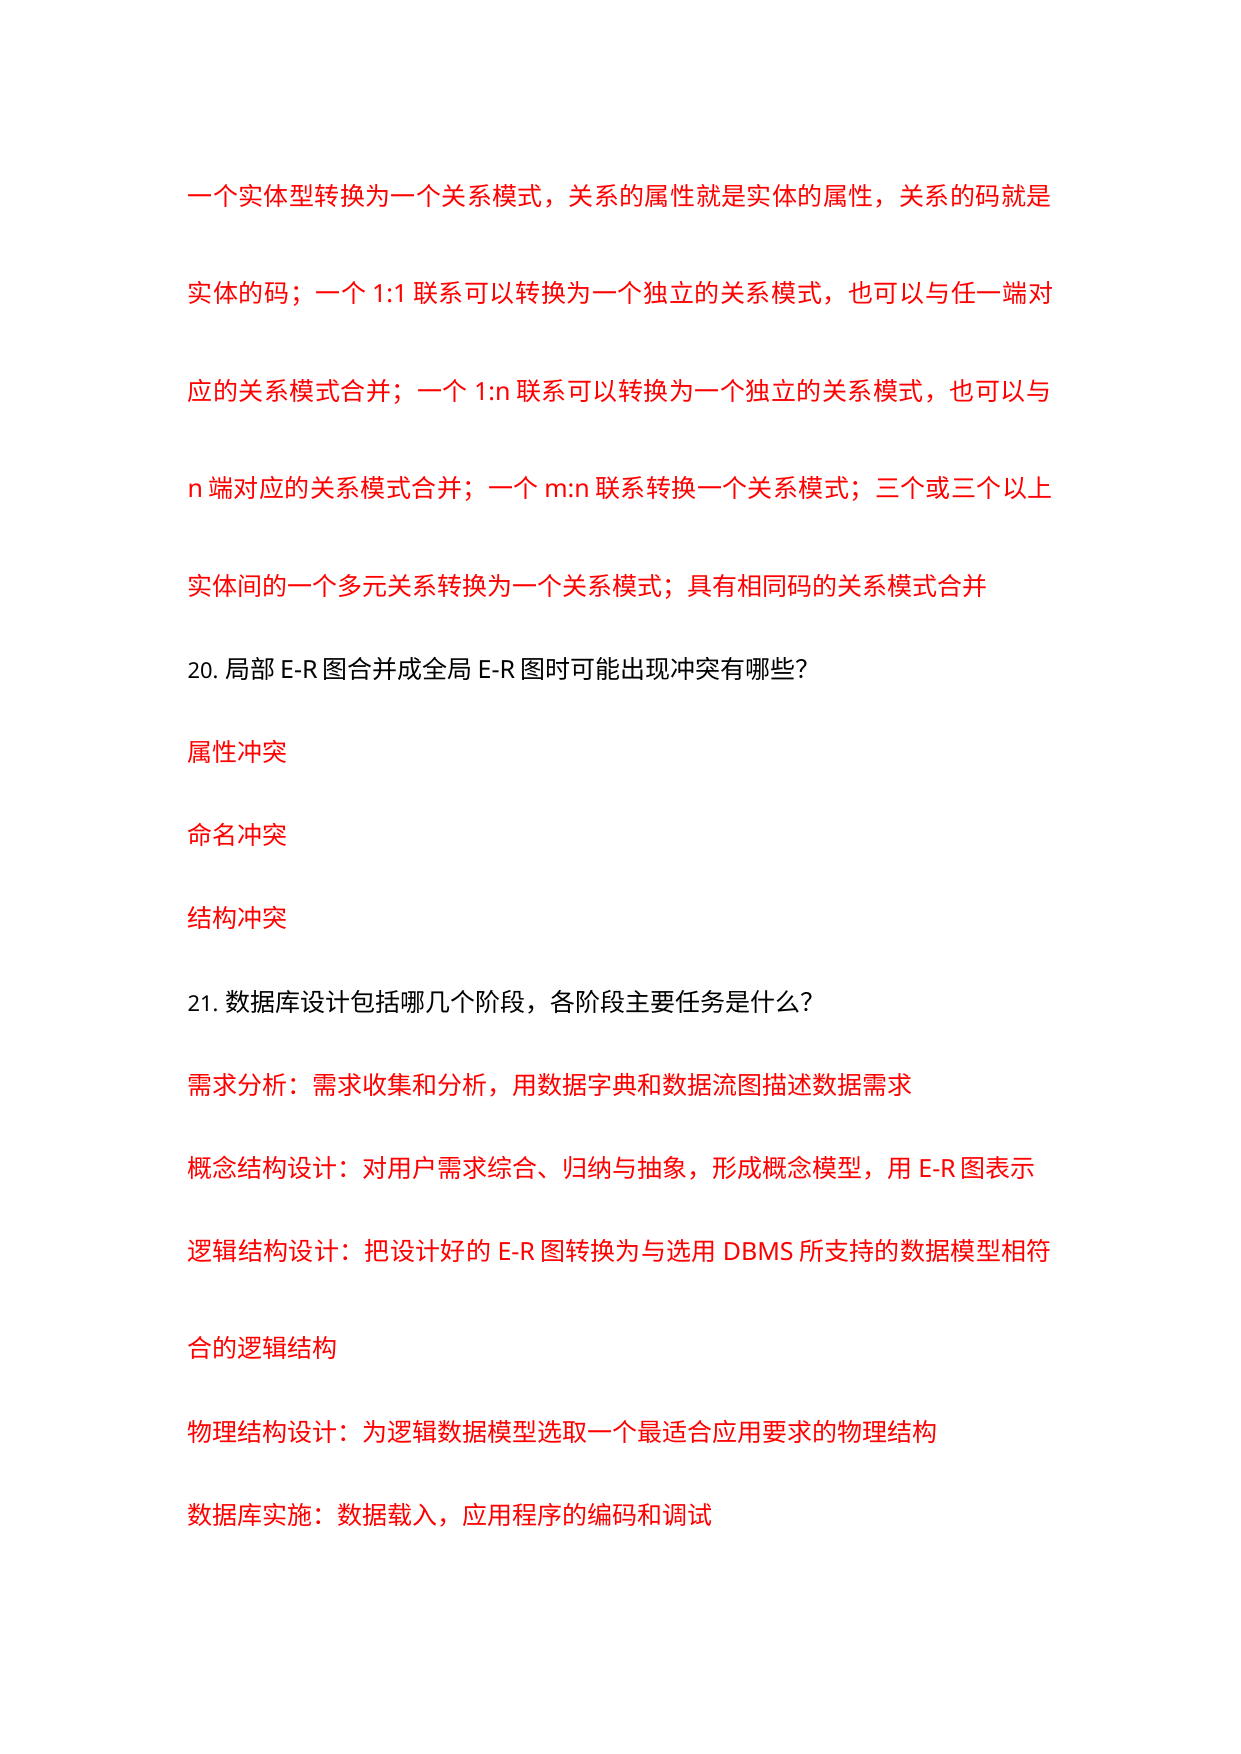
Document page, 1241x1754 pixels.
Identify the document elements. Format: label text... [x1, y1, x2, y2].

list 结构冲突 [187, 884, 1053, 949]
list 一个实体型转换为一个关系模式，关系的属性就是实体的属性，关系的码就是实体的码；一个1:1联系可以转换为一个独立的关系模式，也可以与任一端对应的关系模式合并；一个1:n联系可以转换为一个独立的关系模式，也可以与n端对应的关系模式合并；一个m:n联系转换一个关系模式；三个或三个以上实体间的一个多元关系转换为一个关系模式；具有相同码的关系模式合并 [187, 162, 1053, 617]
list 物理结构设计：为逻辑数据模型选取一个最适合应用要求的物理结构 [187, 1398, 1053, 1463]
list 数据库设计包括哪几个阶段，各阶段主要任务是什么？ [187, 968, 1053, 1033]
list 逻辑结构设计：把设计好的E-R图转换为与选用DBMS所支持的数据模型相符合的逻辑结构 [187, 1217, 1053, 1379]
list 需求分析：需求收集和分析，用数据字典和数据流图描述数据需求 [187, 1051, 1053, 1116]
list 局部E-R图合并成全局E-R图时可能出现冲突有哪些？ [187, 635, 1053, 700]
list 属性冲突 [187, 718, 1053, 783]
text 概念结构设计：对用户需求综合、归纳与抽象，形成概念模型，用 E-R图表示 [187, 1134, 1053, 1199]
list 命名冲突 [187, 801, 1053, 866]
list 数据库实施：数据载入，应用程序的编码和调试 [187, 1481, 1053, 1546]
